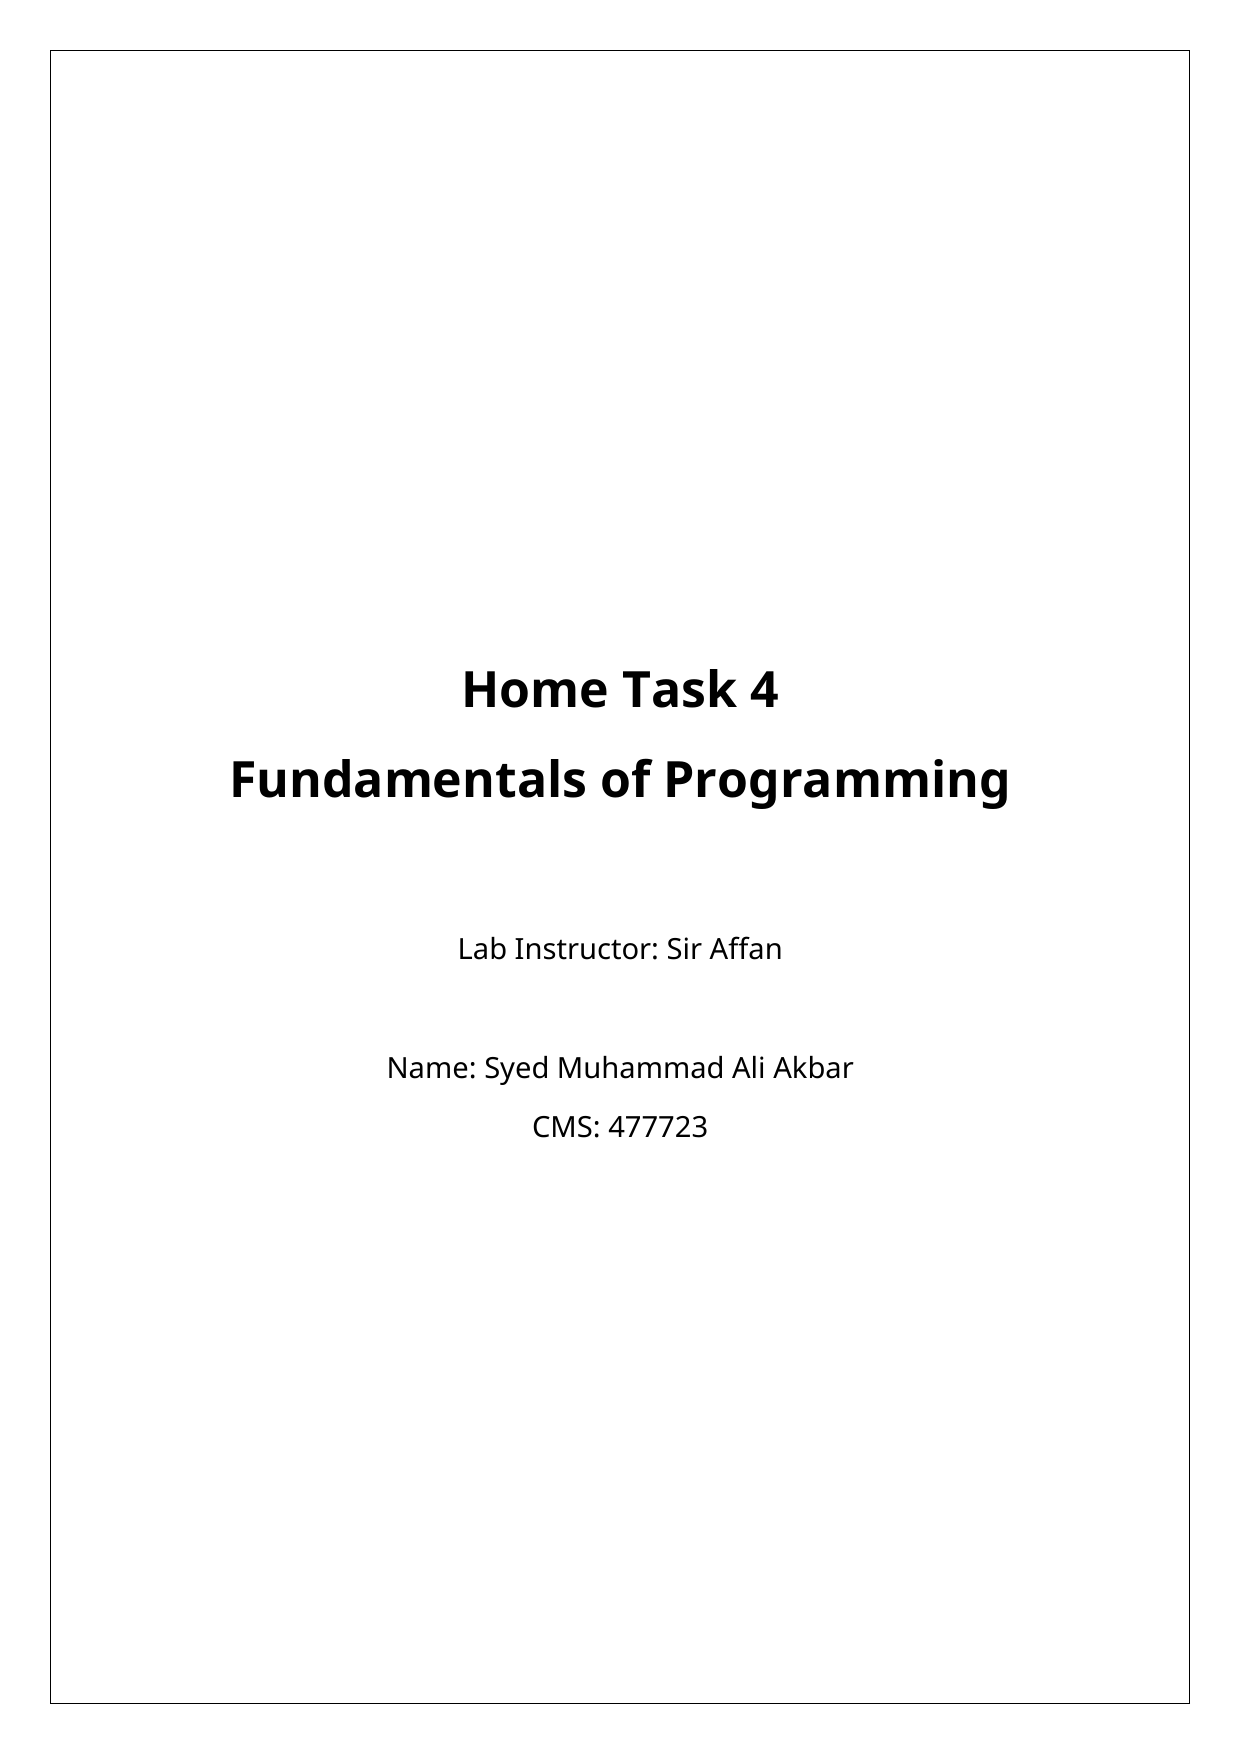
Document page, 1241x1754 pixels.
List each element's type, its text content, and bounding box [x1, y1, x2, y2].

text Lab Instructor: Sir Affan [150, 928, 1090, 968]
text Fundamentals of Programming [150, 744, 1090, 812]
text CMS: 477723 [150, 1106, 1090, 1146]
text Home Task 4 [150, 654, 1090, 722]
text Name: Syed Muhammad Ali Akbar [150, 1047, 1090, 1087]
